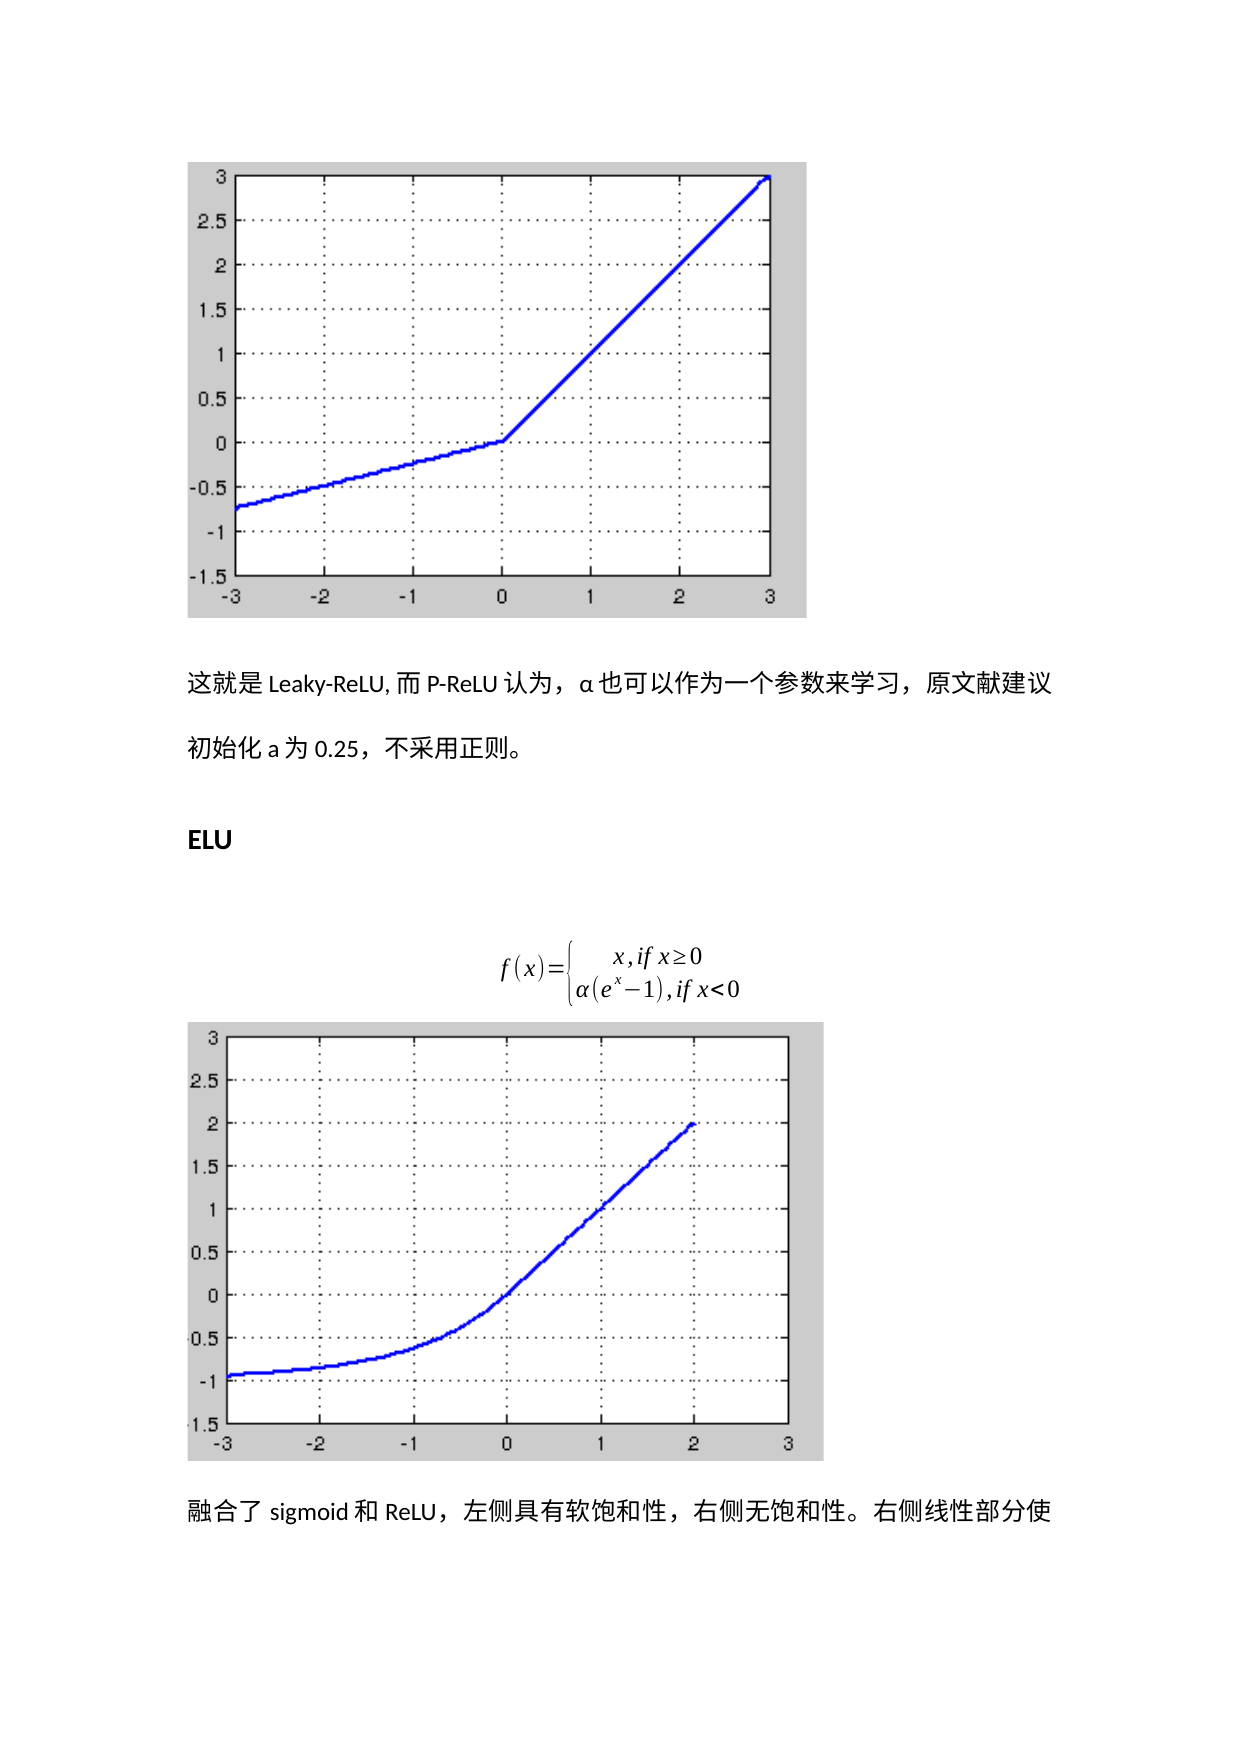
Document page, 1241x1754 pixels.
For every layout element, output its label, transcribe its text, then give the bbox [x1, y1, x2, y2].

text 这就是Leaky-ReLU, 而P-ReLU认为，α也可以作为一个参数来学习，原文献建议初始化a为0.25，不采用正则。 [187, 649, 1053, 779]
subtitle ELU [187, 807, 1053, 872]
picture [187, 162, 807, 618]
picture [187, 1022, 824, 1461]
